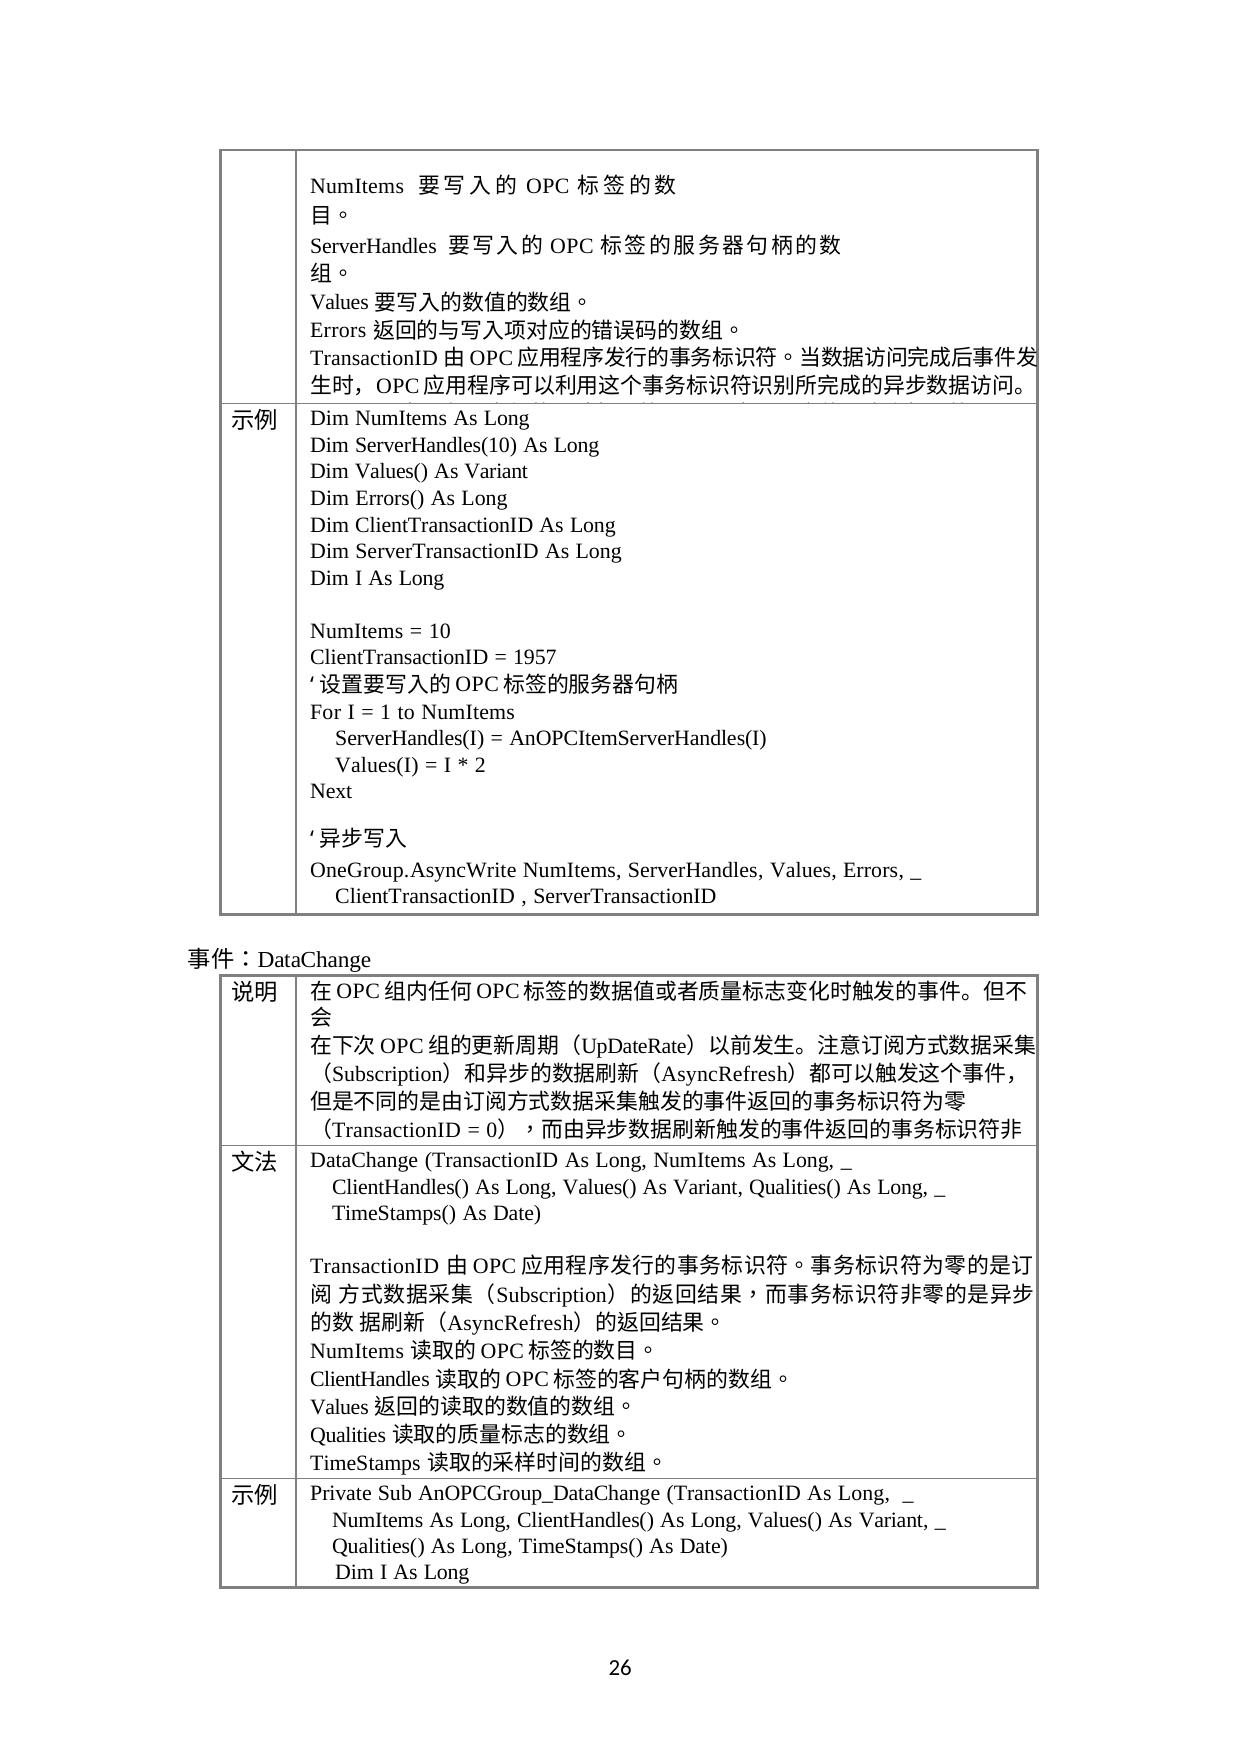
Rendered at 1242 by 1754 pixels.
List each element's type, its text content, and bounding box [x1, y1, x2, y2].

table_cell 文法 [222, 1146, 295, 1477]
table_cell Dim NumItems As Long Dim ServerHandles(10) As Long Dim Values() As Variant Dim Errors() As Long Dim ClientTransactionID As Long Dim ServerTransactionID As Long Dim I As Long NumItems = 10 ClientTransactionID = 1957 ‘ 设置要写入的OPC标签的服务器句柄 For I = 1 to NumItems ServerHandles(I) = AnOPCItemServerHandles(I) Values(I) = I * 2 Next ‘ 异步写入 OneGroup.AsyncWrite NumItems, ServerHandles, Values, Errors, _ ClientTransactionID , ServerTransactionID [297, 404, 1036, 913]
table_cell 示例 [222, 404, 295, 913]
table_header NumItems 要写入的OPC标签的数目。 ServerHandles 要写入的OPC标签的服务器句柄的数组。 Values 要写入的数值的数组。 Errors 返回的与写入项对应的错误码的数组。 TransactionID 由OPC应用程序发行的事务标识符。当数据访问完成后事件发 生时，OPC应用程序可以利用这个事务标识符识别所完成的异步数据访问。 CancelID 由服务器发行的取消标识符。OPC应用程序使用这个标识符，可以 取消正在进行中的异步数据访问。 [297, 151, 1036, 402]
table_header 在OPC组内任何OPC标签的数据值或者质量标志变化时触发的事件。但不会 在下次OPC组的更新周期（UpDateRate）以前发生。注意订阅方式数据采集 （Subscription）和异步的数据刷新（AsyncRefresh）都可以触发这个事件， 但是不同的是由订阅方式数据采集触发的事件返回的事务标识符为零 （TransactionID = 0），而由异步数据刷新触发的事件返回的事务标识符非 零（TransactionID ? 0）。 [297, 977, 1036, 1144]
table_cell 示例 [222, 1479, 295, 1586]
table_header [222, 151, 295, 402]
text 事件：DataChange [187, 941, 1069, 972]
table_cell DataChange (TransactionID As Long, NumItems As Long, _ ClientHandles() As Long, Values() As Variant, Qualities() As Long, _ TimeStamps() As Date) TransactionID 由OPC应用程序发行的事务标识符。事务标识符为零的是订阅 方式数据采集（Subscription）的返回结果，而事务标识符非零的是异步的数 据刷新（AsyncRefresh）的返回结果。 NumItems 读取的OPC标签的数目。 ClientHandles 读取的OPC标签的客户句柄的数组。 Values 返回的读取的数值的数组。 Qualities 读取的质量标志的数组。 TimeStamps 读取的采样时间的数组。 [297, 1146, 1036, 1477]
table_header 说明 [222, 977, 295, 1144]
table_cell Private Sub AnOPCGroup_DataChange (TransactionID As Long, _ NumItems As Long, ClientHandles() As Long, Values() As Variant, _ Qualities() As Long, TimeStamps() As Date) Dim I As Long [297, 1479, 1036, 1586]
